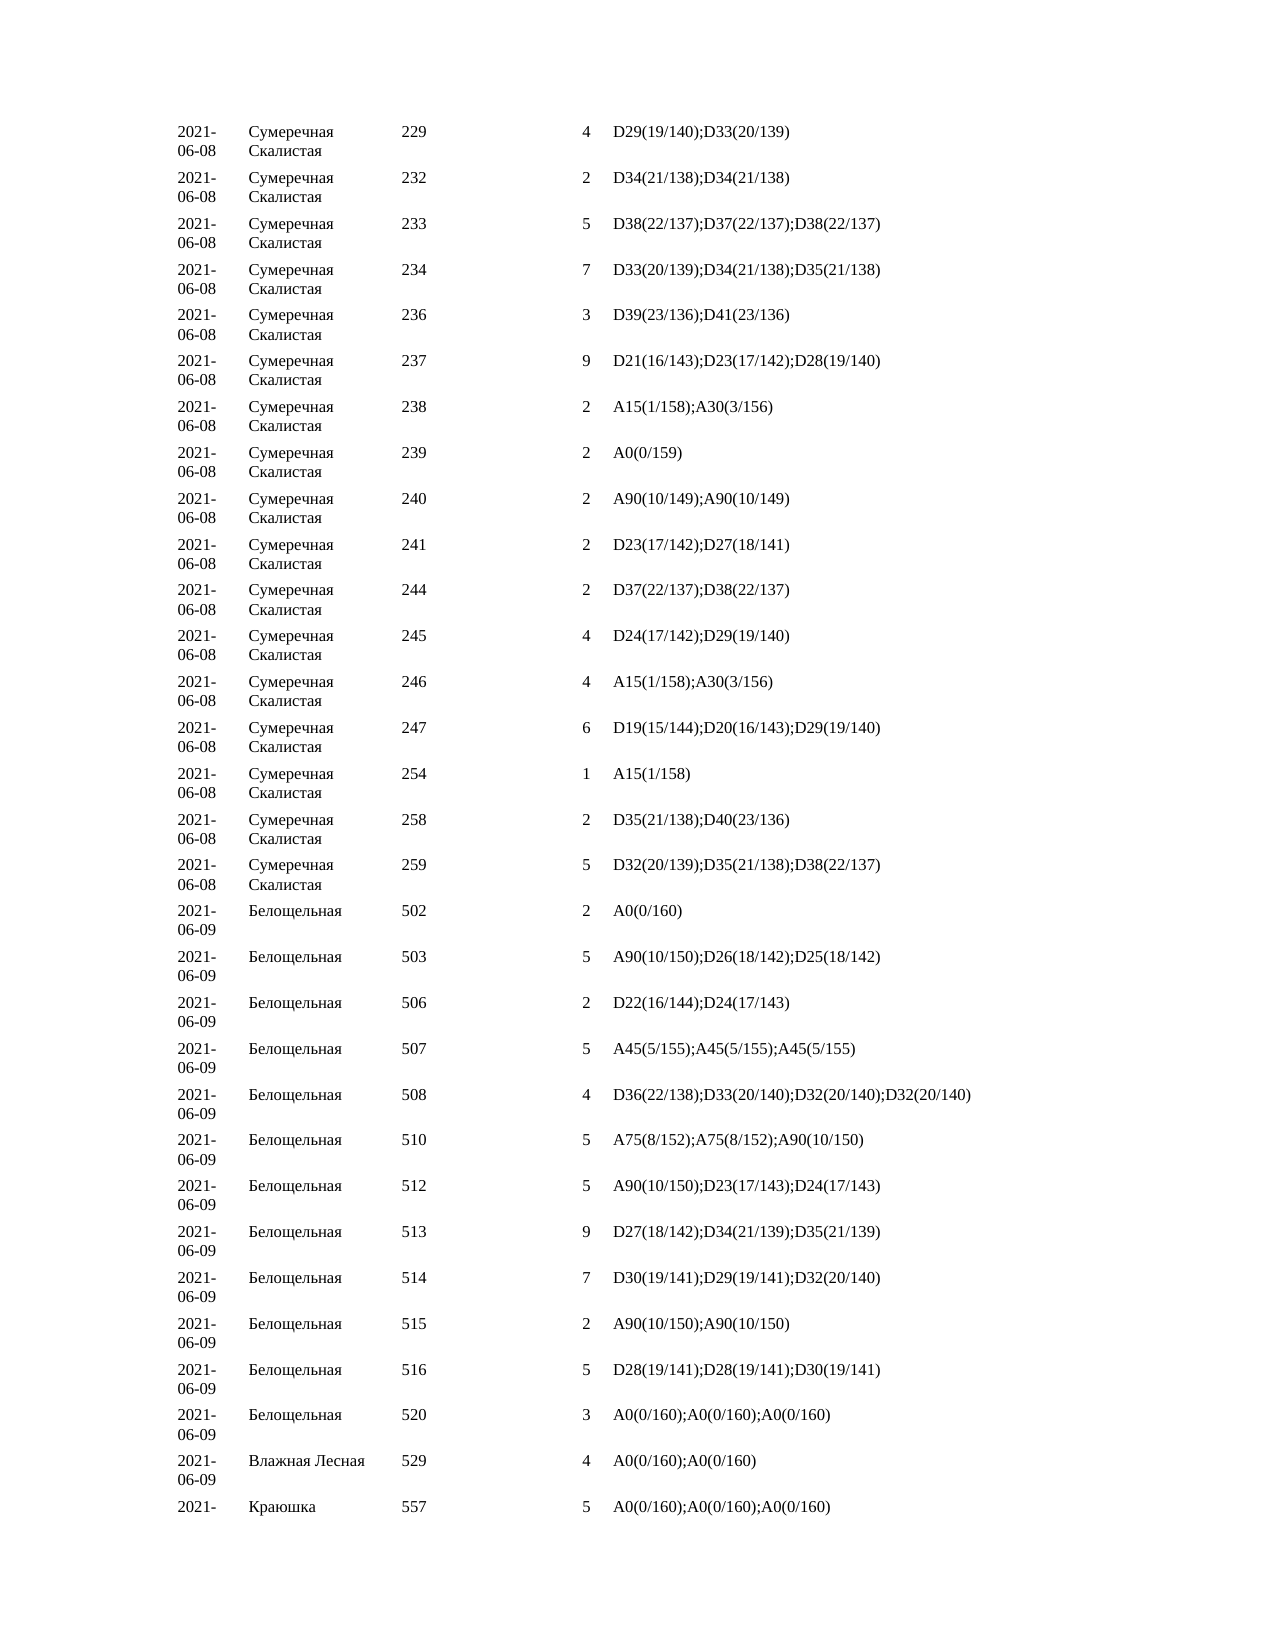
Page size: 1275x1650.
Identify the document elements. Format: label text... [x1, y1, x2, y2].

table_cell 5 [472, 943, 602, 989]
table_cell 4 [472, 1447, 602, 1493]
table_cell A0(0/159) [602, 439, 1175, 485]
table_cell A0(0/160) [602, 897, 1175, 943]
table_cell 2021-06-08 [166, 714, 237, 760]
table_cell 2021-06-09 [166, 1310, 237, 1356]
table_cell 2021-06-08 [166, 393, 237, 439]
table_cell 2021-06-08 [166, 210, 237, 256]
table_cell 2 [472, 989, 602, 1035]
table_cell 2021-06-08 [166, 347, 237, 393]
table_cell 245 [390, 622, 472, 668]
table_cell 5 [472, 1035, 602, 1081]
table_cell 234 [390, 256, 472, 301]
table_cell 2021-06-08 [166, 531, 237, 576]
table_cell A15(1/158) [602, 760, 1175, 806]
table_cell 510 [390, 1126, 472, 1172]
table_cell 236 [390, 301, 472, 347]
table_cell D38(22/137);D37(22/137);D38(22/137) [602, 210, 1175, 256]
table_cell 557 [390, 1493, 472, 1520]
table_cell A0(0/160);A0(0/160) [602, 1447, 1175, 1493]
table_cell Белощельная [237, 989, 390, 1035]
table_cell 2021-06-08 [166, 576, 237, 622]
table_cell 246 [390, 668, 472, 714]
table_cell 2021-06-08 [166, 851, 237, 897]
table_cell 2 [472, 806, 602, 851]
table_cell Белощельная [237, 943, 390, 989]
table_cell Белощельная [237, 1401, 390, 1447]
table_cell D27(18/142);D34(21/139);D35(21/139) [602, 1218, 1175, 1264]
table_cell 7 [472, 1264, 602, 1310]
table_cell 2021-06-08 [166, 485, 237, 531]
table_cell 2021-06-09 [166, 1172, 237, 1218]
table_cell Белощельная [237, 1035, 390, 1081]
table_cell 2021-06-09 [166, 1218, 237, 1264]
table_cell 503 [390, 943, 472, 989]
table_cell 2021-06-09 [166, 1264, 237, 1310]
table_cell A90(10/150);D23(17/143);D24(17/143) [602, 1172, 1175, 1218]
table_cell 2 [472, 485, 602, 531]
table_cell 2 [472, 1310, 602, 1356]
table_cell 2021-06-09 [166, 1126, 237, 1172]
table_cell Сумеречная Скалистая [237, 301, 390, 347]
table_cell Сумеречная Скалистая [237, 714, 390, 760]
table_cell D23(17/142);D27(18/141) [602, 531, 1175, 576]
table_cell 5 [472, 210, 602, 256]
table_cell 2021-06-09 [166, 1401, 237, 1447]
table_cell 229 [390, 118, 472, 164]
table_cell 529 [390, 1447, 472, 1493]
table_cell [602, 1493, 1175, 1520]
table_cell 2 [472, 531, 602, 576]
table_cell 2021-06-08 [166, 622, 237, 668]
table_cell 259 [390, 851, 472, 897]
table_cell 2021-06-09 [166, 989, 237, 1035]
table_cell 6 [472, 714, 602, 760]
table_cell 2 [472, 897, 602, 943]
table_cell D19(15/144);D20(16/143);D29(19/140) [602, 714, 1175, 760]
table_cell 2021-06-08 [166, 439, 237, 485]
table_cell Сумеречная Скалистая [237, 851, 390, 897]
table_cell 5 [472, 851, 602, 897]
table_cell A90(10/150);D26(18/142);D25(18/142) [602, 943, 1175, 989]
table_cell Сумеречная Скалистая [237, 531, 390, 576]
table_cell Белощельная [237, 1356, 390, 1401]
table_cell Краюшка [237, 1493, 390, 1520]
table_cell Сумеречная Скалистая [237, 668, 390, 714]
table_cell D21(16/143);D23(17/142);D28(19/140) [602, 347, 1175, 393]
table_cell A0(0/160);A0(0/160);A0(0/160) [602, 1401, 1175, 1447]
table_cell 5 [472, 1493, 602, 1520]
table_cell 2021-06-09 [166, 1035, 237, 1081]
table_cell 2021-06-09 [166, 1356, 237, 1401]
table_cell A15(1/158);A30(3/156) [602, 393, 1175, 439]
table_cell A90(10/150);A90(10/150) [602, 1310, 1175, 1356]
table_cell 507 [390, 1035, 472, 1081]
table_cell 9 [472, 347, 602, 393]
table_cell 241 [390, 531, 472, 576]
table_cell 2021-06-08 [166, 806, 237, 851]
table_cell 2021-06-08 [166, 301, 237, 347]
table_cell 512 [390, 1172, 472, 1218]
table_cell 3 [472, 1401, 602, 1447]
table_cell 4 [472, 118, 602, 164]
table_cell Сумеречная Скалистая [237, 760, 390, 806]
table_cell 2 [472, 164, 602, 210]
table_cell Белощельная [237, 1264, 390, 1310]
table_cell 247 [390, 714, 472, 760]
table_cell A90(10/149);A90(10/149) [602, 485, 1175, 531]
table_cell 2021-06-09 [166, 1447, 237, 1493]
table_cell D39(23/136);D41(23/136) [602, 301, 1175, 347]
table_cell 2 [472, 576, 602, 622]
table_cell 239 [390, 439, 472, 485]
table_cell 232 [390, 164, 472, 210]
table_cell 258 [390, 806, 472, 851]
table_cell Сумеречная Скалистая [237, 806, 390, 851]
table_cell 5 [472, 1172, 602, 1218]
table_cell 4 [472, 668, 602, 714]
table_cell Белощельная [237, 1126, 390, 1172]
table_cell 1 [472, 760, 602, 806]
table_cell A75(8/152);A75(8/152);A90(10/150) [602, 1126, 1175, 1172]
table_cell 2021-06-09 [166, 1081, 237, 1126]
table_cell 502 [390, 897, 472, 943]
table_cell A15(1/158);A30(3/156) [602, 668, 1175, 714]
table_cell D34(21/138);D34(21/138) [602, 164, 1175, 210]
table_cell 508 [390, 1081, 472, 1126]
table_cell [237, 118, 390, 164]
table_cell 2021-06-08 [166, 760, 237, 806]
table_cell Белощельная [237, 1172, 390, 1218]
table_cell D22(16/144);D24(17/143) [602, 989, 1175, 1035]
table_cell 254 [390, 760, 472, 806]
table_cell D24(17/142);D29(19/140) [602, 622, 1175, 668]
table_cell 2021-06-08 [166, 668, 237, 714]
table_cell D37(22/137);D38(22/137) [602, 576, 1175, 622]
table_cell Сумеречная Скалистая [237, 393, 390, 439]
table_cell 2021-06-08 [166, 164, 237, 210]
table_cell D35(21/138);D40(23/136) [602, 806, 1175, 851]
table_cell Белощельная [237, 897, 390, 943]
table_cell A45(5/155);A45(5/155);A45(5/155) [602, 1035, 1175, 1081]
table_cell 238 [390, 393, 472, 439]
table_cell 506 [390, 989, 472, 1035]
table_cell 513 [390, 1218, 472, 1264]
table_cell Сумеречная Скалистая [237, 256, 390, 301]
table_cell 514 [390, 1264, 472, 1310]
table_cell D33(20/139);D34(21/138);D35(21/138) [602, 256, 1175, 301]
table_cell 233 [390, 210, 472, 256]
table_cell 2021-06-08 [166, 256, 237, 301]
table_cell 5 [472, 1356, 602, 1401]
table_cell 240 [390, 485, 472, 531]
table_cell 2021-06-09 [166, 943, 237, 989]
table_cell Белощельная [237, 1081, 390, 1126]
table_cell 2021-06-09 [166, 1493, 237, 1520]
table_cell Сумеречная Скалистая [237, 210, 390, 256]
table_cell 5 [472, 1126, 602, 1172]
table_cell D29(19/140);D33(20/139) [602, 118, 1175, 164]
table_cell D36(22/138);D33(20/140);D32(20/140);D32(20/140) [602, 1081, 1175, 1126]
table_cell Сумеречная Скалистая [237, 164, 390, 210]
table_cell 4 [472, 622, 602, 668]
table_cell 2021-06-09 [166, 897, 237, 943]
table_cell Сумеречная Скалистая [237, 439, 390, 485]
table_cell 9 [472, 1218, 602, 1264]
table_cell 3 [472, 301, 602, 347]
table_cell 237 [390, 347, 472, 393]
table_cell 515 [390, 1310, 472, 1356]
table_cell 2021-06-08 [166, 118, 237, 164]
table_cell D30(19/141);D29(19/141);D32(20/140) [602, 1264, 1175, 1310]
table_cell 2 [472, 439, 602, 485]
table_cell 516 [390, 1356, 472, 1401]
table_cell Влажная Лесная [237, 1447, 390, 1493]
table_cell Сумеречная Скалистая [237, 576, 390, 622]
table_cell 2 [472, 393, 602, 439]
table_cell Сумеречная Скалистая [237, 622, 390, 668]
table_cell Белощельная [237, 1218, 390, 1264]
table_cell 7 [472, 256, 602, 301]
table_cell Сумеречная Скалистая [237, 485, 390, 531]
table_cell Сумеречная Скалистая [237, 347, 390, 393]
table_cell Белощельная [237, 1310, 390, 1356]
table_cell 520 [390, 1401, 472, 1447]
table_cell 244 [390, 576, 472, 622]
table_cell 4 [472, 1081, 602, 1126]
table_cell D28(19/141);D28(19/141);D30(19/141) [602, 1356, 1175, 1401]
table_cell D32(20/139);D35(21/138);D38(22/137) [602, 851, 1175, 897]
